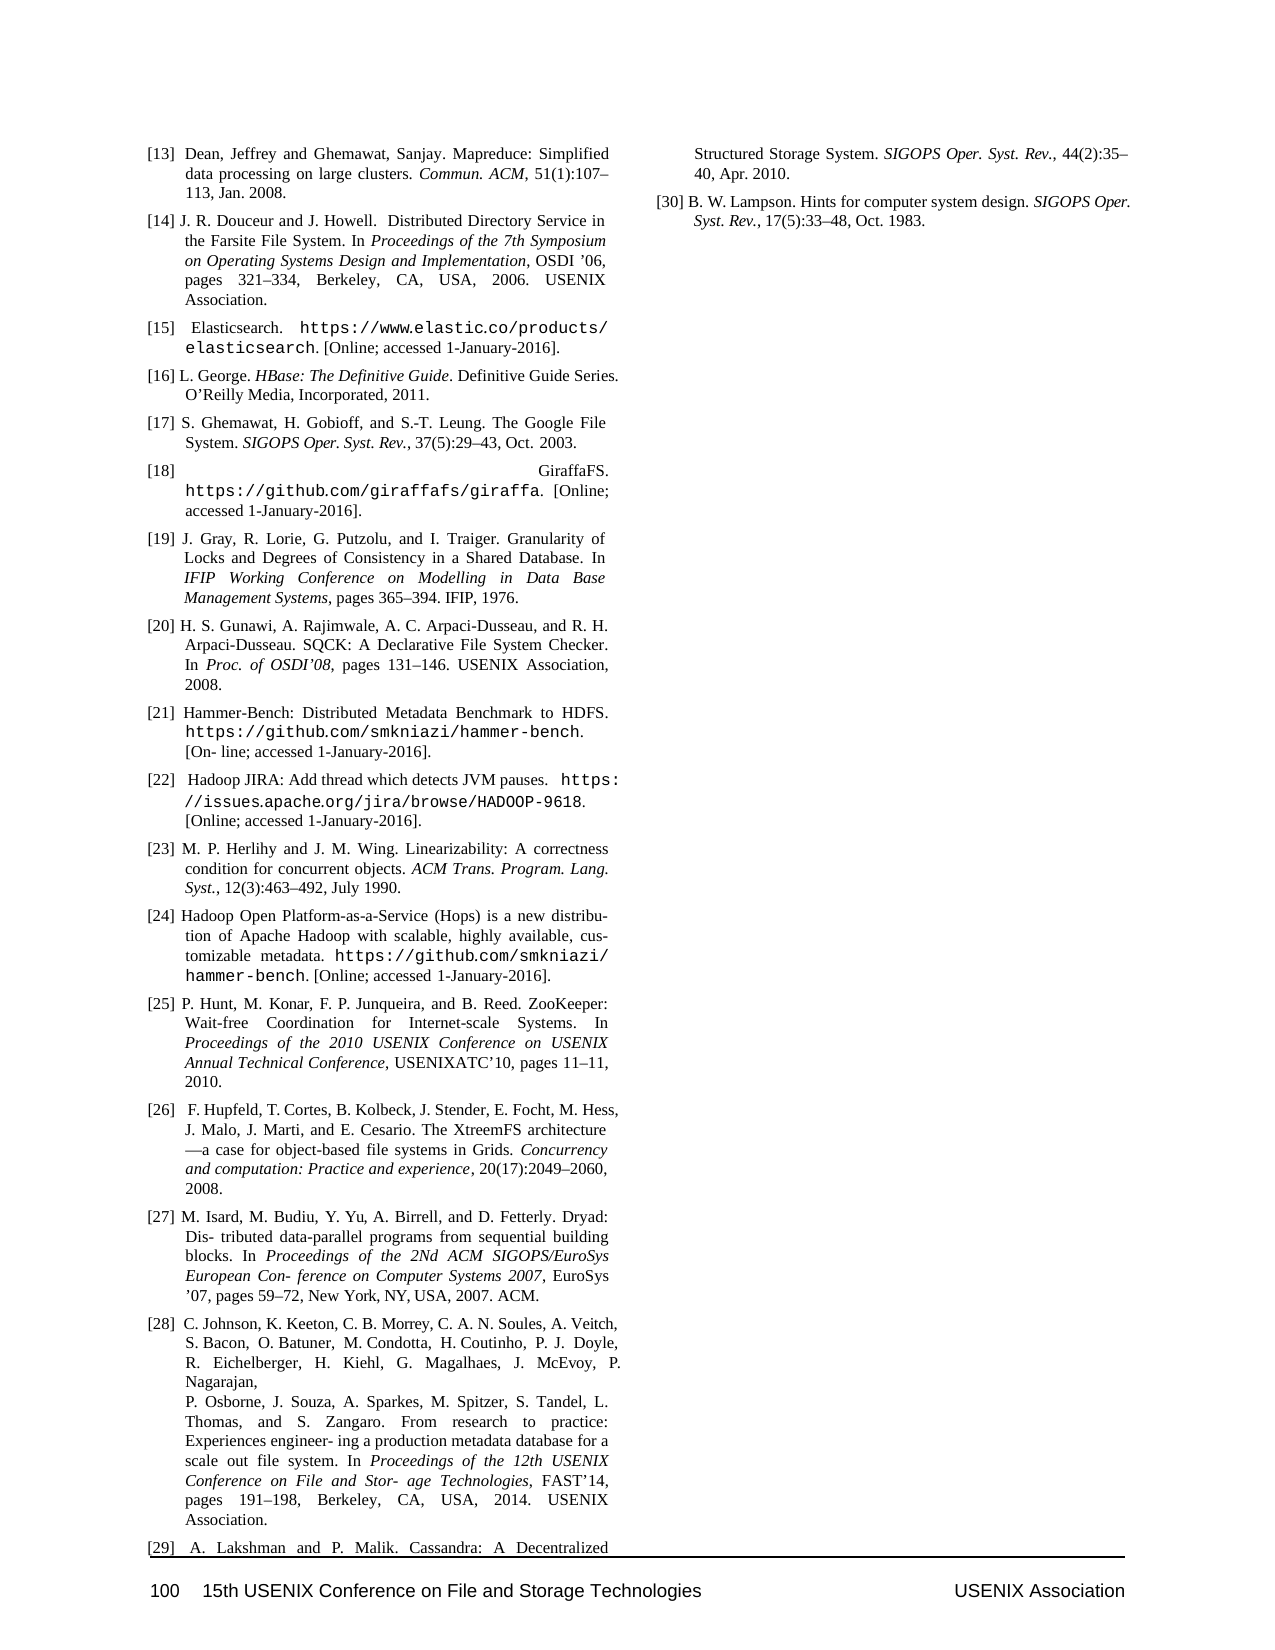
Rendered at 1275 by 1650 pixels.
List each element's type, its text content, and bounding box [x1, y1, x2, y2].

text [29] A. Lakshman and P. Malik. Cassandra: A Decentralized Structured Storage System. SIGOPS Oper. Syst. Rev., 44(2):35–40, Apr. 2010. [147, 1538, 609, 1557]
text S. Bacon, O. Batuner, M. Condotta, H. Coutinho, P. J. Doyle, [185, 1333, 622, 1352]
text [28] C. Johnson, K. Keeton, C. B. Morrey, C. A. N. Soules, A. Veitch, [147, 1313, 622, 1333]
text [29] A. Lakshman and P. Malik. Cassandra: A Decentralized Structured Storage System. SIGOPS Oper. Syst. Rev., 44(2):35–40, Apr. 2010. [656, 144, 1128, 183]
text [26] F. Hupfeld, T. Cortes, B. Kolbeck, J. Stender, E. Focht, M. Hess, [147, 1100, 622, 1119]
text [16] L. George. HBase: The Definitive Guide. Definitive Guide Series. [147, 366, 622, 385]
text Syst. Rev., 17(5):33–48, Oct. 1983. [694, 211, 1142, 230]
text O’Reilly Media, Incorporated, 2011. [185, 385, 622, 404]
text [25] P. Hunt, M. Konar, F. P. Junqueira, and B. Reed. ZooKeeper: Wait-free Coordination for Internet-scale Systems. In Proceedings of the 2010 USENIX Conference on USENIX Annual Technical Conference, USENIXATC’10, pages 11–11, 2010. [147, 993, 608, 1091]
text [24] Hadoop Open Platform-as-a-Service (Hops) is a new distribu- tion of Apache Hadoop with scalable, highly available, cus- tomizable metadata. https://github.com/smkniazi/ hammer-bench. [Online; accessed 1-January-2016]. [147, 906, 609, 985]
text //issues.apache.org/jira/browse/HADOOP-9618. [Online; accessed 1-January-2016]. [184, 790, 622, 830]
text R. Eichelberger, H. Kiehl, G. Magalhaes, J. McEvoy, P. Nagarajan, [185, 1353, 622, 1391]
text [27] M. Isard, M. Budiu, Y. Yu, A. Birrell, and D. Fetterly. Dryad: Dis- tributed data-parallel programs from sequential building blocks. In Proceedings of the 2Nd ACM SIGOPS/EuroSys European Con- ference on Computer Systems 2007, EuroSys ’07, pages 59–72, New York, NY, USA, 2007. ACM. [147, 1207, 609, 1305]
text [14] J. R. Douceur and J. Howell. Distributed Directory Service in the Farsite File System. In Proceedings of the 7th Symposium on Operating Systems Design and Implementation, OSDI ’06, pages 321–334, Berkeley, CA, USA, 2006. USENIX Association. [147, 211, 606, 309]
text [23] M. P. Herlihy and J. M. Wing. Linearizability: A correctness condition for concurrent objects. ACM Trans. Program. Lang. Syst., 12(3):463–492, July 1990. [147, 839, 609, 897]
text [15] Elasticsearch. https://www.elastic.co/products/ elasticsearch. [Online; accessed 1-January-2016]. [147, 317, 608, 357]
text [20] H. S. Gunawi, A. Rajimwale, A. C. Arpaci-Dusseau, and R. H. Arpaci-Dusseau. SQCK: A Declarative File System Checker. In Proc. of OSDI’08, pages 131–146. USENIX Association, 2008. [147, 615, 609, 694]
text J. Malo, J. Marti, and E. Cesario. The XtreemFS architecture—a case for object-based file systems in Grids. Concurrency and computation: Practice and experience, 20(17):2049–2060, 2008. [185, 1120, 607, 1198]
text [30] B. W. Lampson. Hints for computer system design. SIGOPS Oper. [656, 191, 1142, 211]
text [19] J. Gray, R. Lorie, G. Putzolu, and I. Traiger. Granularity of Locks and Degrees of Consistency in a Shared Database. In IFIP Working Conference on Modelling in Data Base Management Systems, pages 365–394. IFIP, 1976. [147, 528, 606, 607]
text [21] Hammer-Bench: Distributed Metadata Benchmark to HDFS. https://github.com/smkniazi/hammer-bench. [On- line; accessed 1-January-2016]. [147, 702, 609, 762]
text P. Osborne, J. Souza, A. Sparkes, M. Spitzer, S. Tandel, L. Thomas, and S. Zangaro. From research to practice: Experiences engineer- ing a production metadata database for a scale out file system. In Proceedings of the 12th USENIX Conference on File and Stor- age Technologies, FAST’14, pages 191–198, Berkeley, CA, USA, 2014. USENIX Association. [185, 1392, 609, 1529]
text [22] Hadoop JIRA: Add thread which detects JVM pauses. https: [147, 770, 622, 790]
text [18] GiraffaFS. https://github.com/giraffafs/giraffa. [Online; accessed 1-January-2016]. [147, 461, 609, 520]
text [17] S. Ghemawat, H. Gobioff, and S.-T. Leung. The Google File System. SIGOPS Oper. Syst. Rev., 37(5):29–43, Oct. 2003. [147, 413, 606, 452]
text [13] Dean, Jeffrey and Ghemawat, Sanjay. Mapreduce: Simplified data processing on large clusters. Commun. ACM, 51(1):107–113, Jan. 2008. [147, 144, 609, 202]
